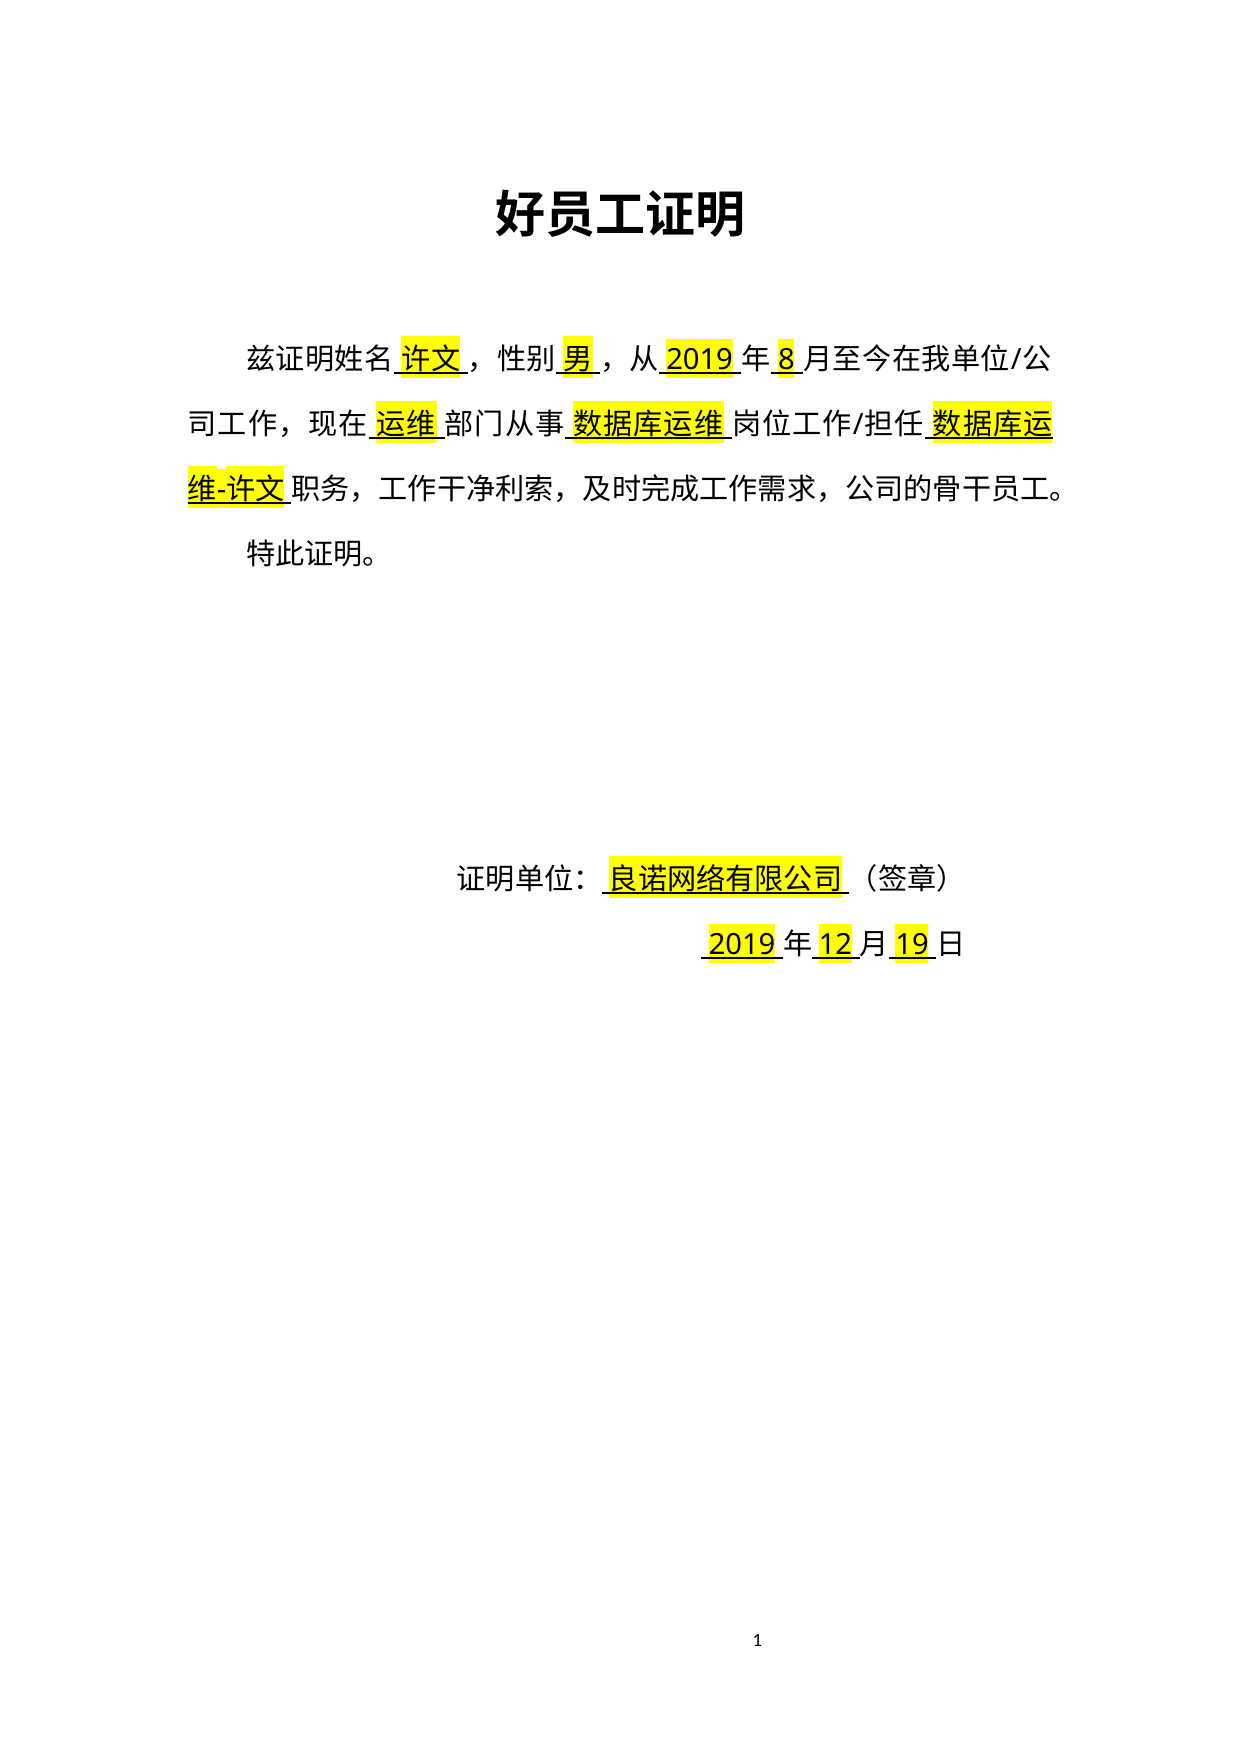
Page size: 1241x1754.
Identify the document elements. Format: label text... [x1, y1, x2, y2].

text 兹证明姓名 许文 ，性别 男 ，从 2019 年 8 月至今在我单位/公司工作，现在 运维 部门从事 数据库运维 岗位工作/担任 数据库运维-许文 职务，工作干净利索，及时完成工作需求，公司的骨干员工。 [187, 324, 1053, 519]
text 2019 年 12 月 19 日 [187, 909, 965, 974]
text 证明单位： 良诺网络有限公司 （签章） [187, 844, 965, 909]
text 特此证明。 [187, 519, 1053, 584]
text 好员工证明 [187, 162, 1053, 259]
